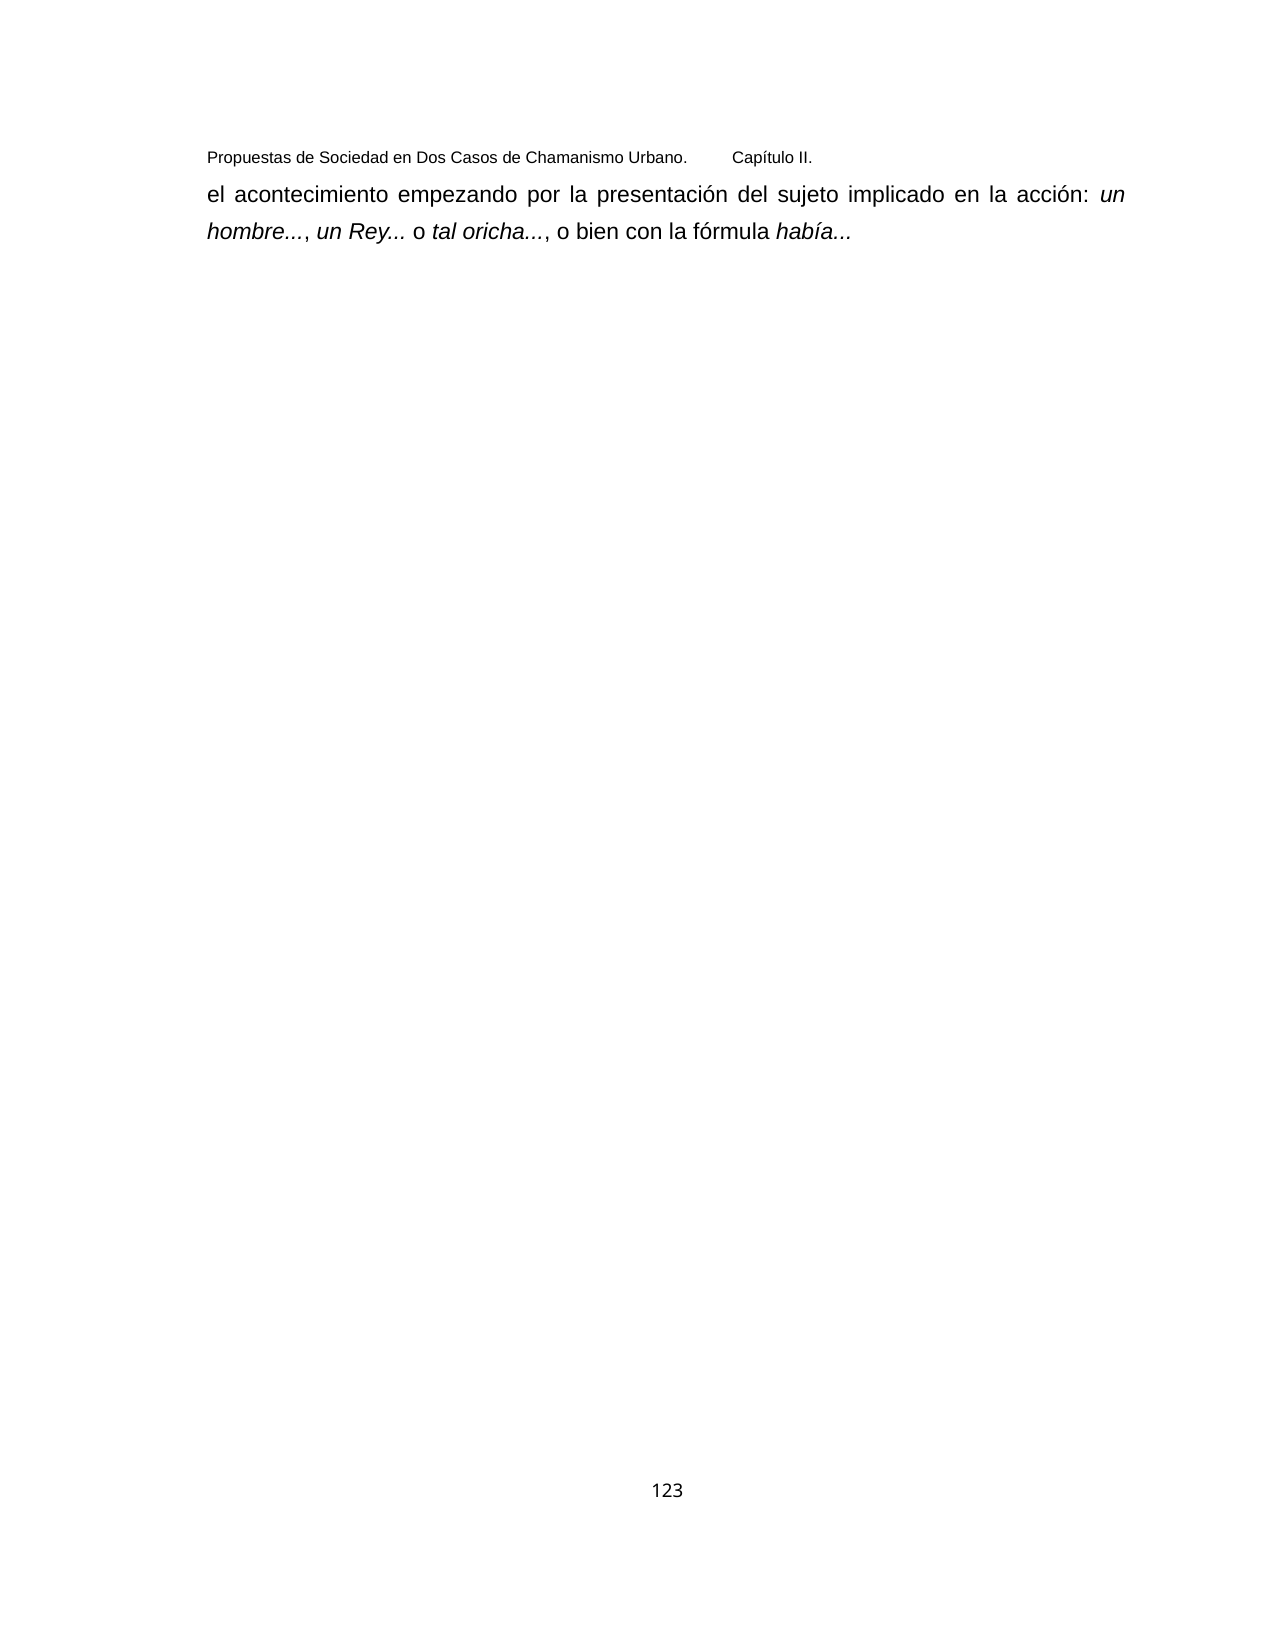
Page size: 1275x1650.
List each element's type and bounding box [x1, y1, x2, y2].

text [207, 181, 1127, 244]
